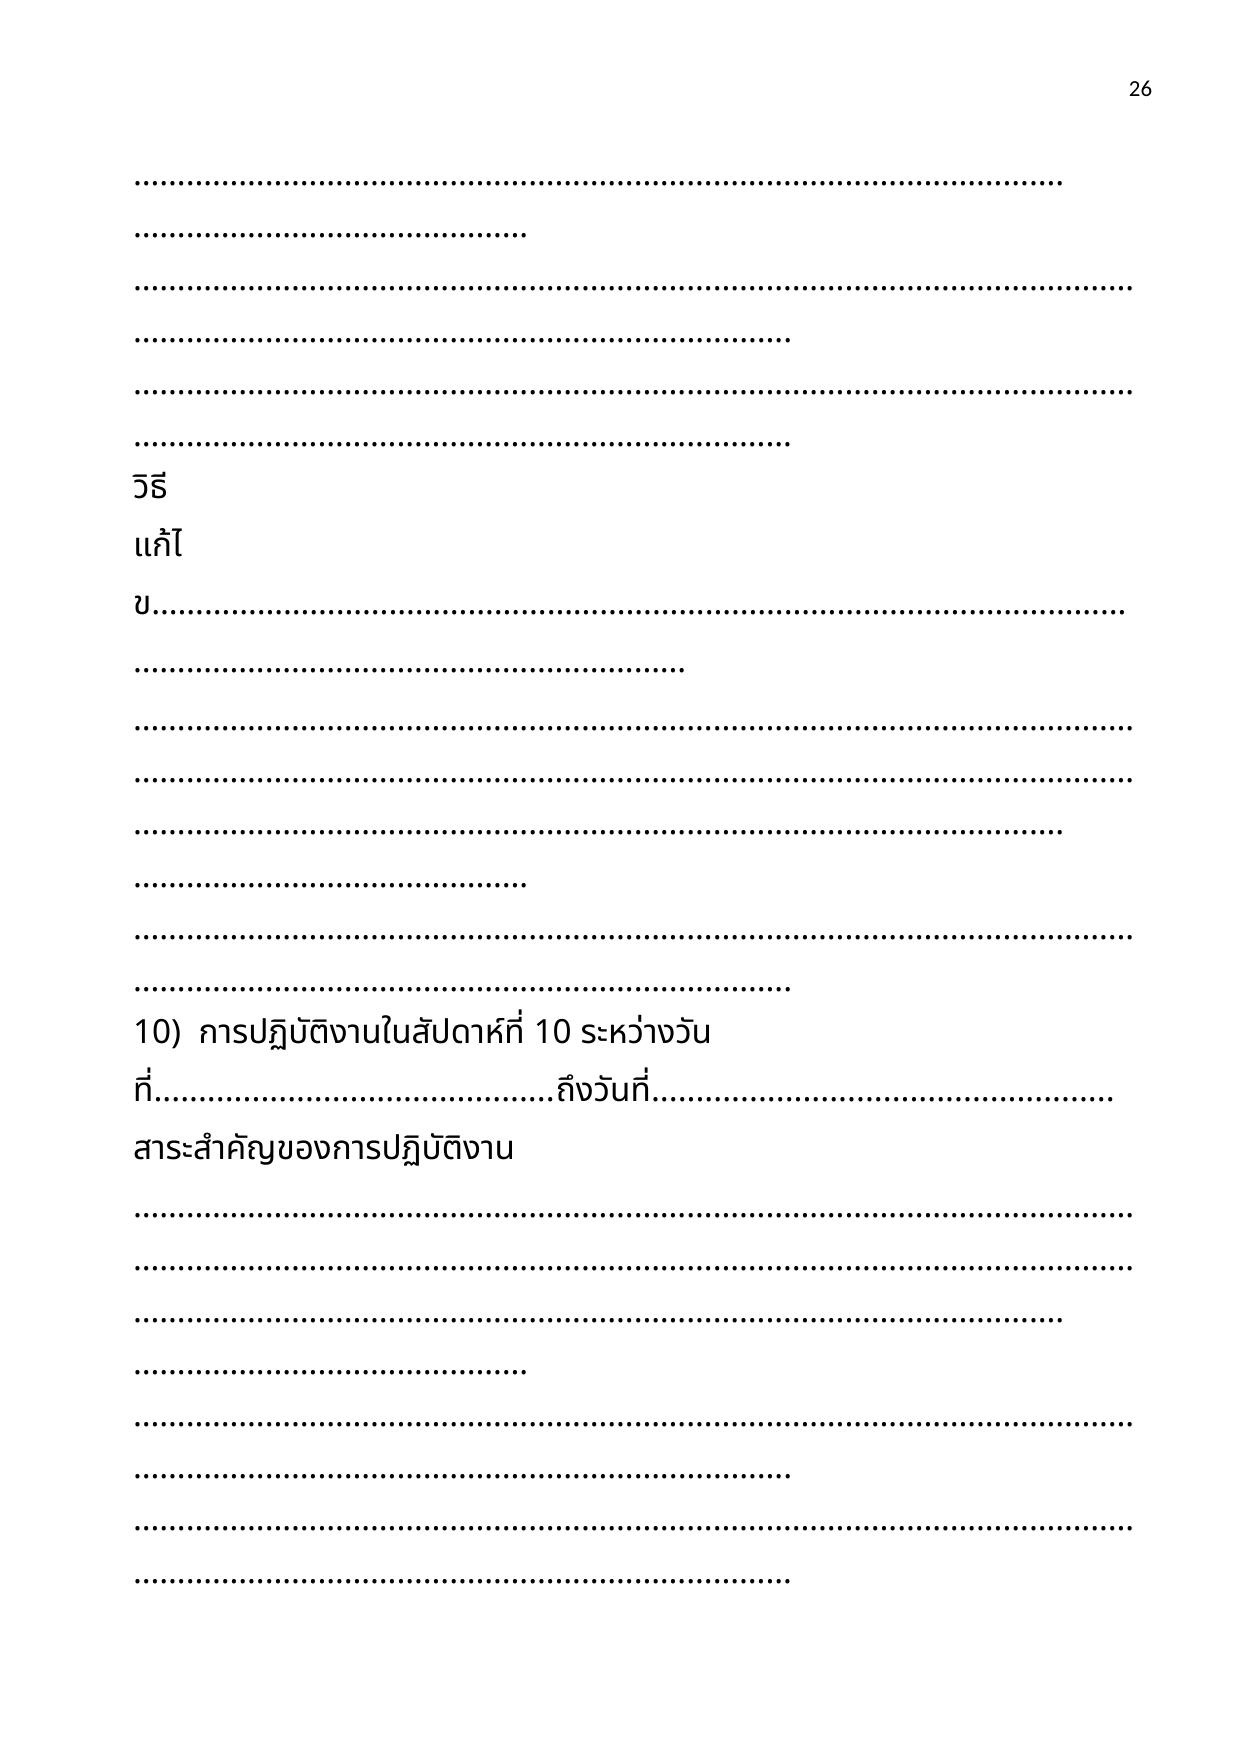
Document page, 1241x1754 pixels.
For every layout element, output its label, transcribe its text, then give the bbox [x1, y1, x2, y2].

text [133, 150, 1152, 248]
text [133, 1182, 1152, 1384]
text ……………………………………………………………………………………………………………………………………………………………………… [133, 359, 1152, 456]
text สาระสำคัญของการปฏิบัติงาน [133, 1124, 1152, 1174]
text วิธีแก้ไข………………………………………………………………………………………………………………………………………………………… [133, 463, 1152, 687]
text …………………………………………………………………………………………………………………………………………………………..…………. [133, 903, 1152, 1001]
text …………………………………………………………………………………………………………………………………………………………..…………. [133, 254, 1152, 352]
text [133, 1391, 1152, 1488]
text ……………………………………………………………………………………………………………………………………………………………………… [133, 1495, 1152, 1593]
text ……………………………………………………………………………………………………………………………………………………………………………………………………………………………………………………………………………………………………….……………………………………… [133, 695, 1152, 897]
text 10) การปฏิบัติงานในสัปดาห์ที่ 10 ระหว่างวันที่.............................................ถึงวันที่.................................................... [133, 1008, 1152, 1117]
